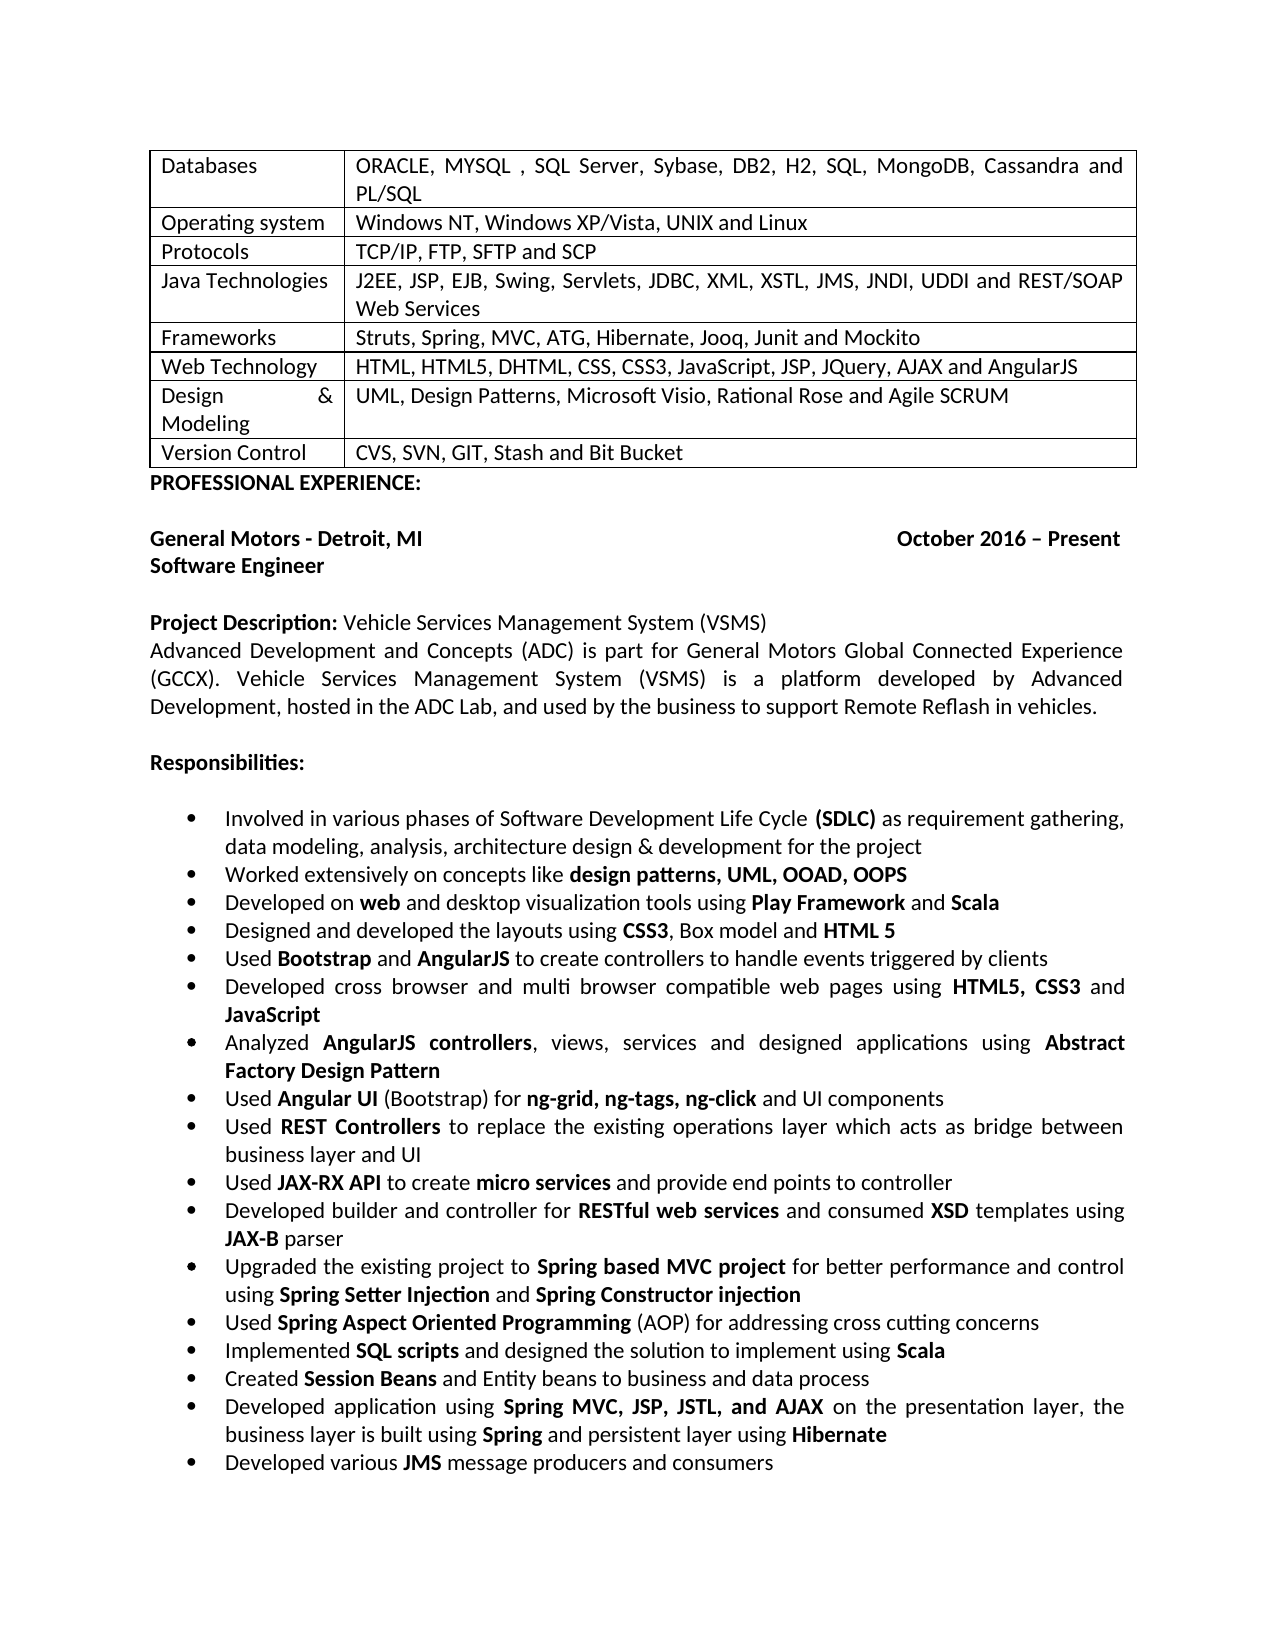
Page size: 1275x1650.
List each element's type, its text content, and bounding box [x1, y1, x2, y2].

list Developed application using Spring MVC, JSP, JSTL, and AJAX on the presentation layer, the business layer is built using Spring and persistent layer using Hibernate [187, 1392, 1125, 1448]
table_cell Struts, Spring, MVC, ATG, Hibernate, Jooq, Junit and Mockito [345, 323, 1136, 351]
table_cell Design & Modeling [151, 381, 344, 437]
table_cell CVS, SVN, GIT, Stash and Bit Bucket [345, 439, 1136, 467]
list Upgraded the existing project to Spring based MVC project for better performance and control using Spring Setter Injection and Spring Constructor injection [187, 1252, 1125, 1308]
list Involved in various phases of Software Development Life Cycle (SDLC) as requirement gathering, data modeling, analysis, architecture design & development for the project [187, 804, 1125, 860]
list Designed and developed the layouts using CSS3, Box model and HTML 5 [187, 916, 1125, 944]
table_cell Java Technologies [151, 266, 344, 322]
list Used REST Controllers to replace the existing operations layer which acts as bridge between business layer and UI [187, 1112, 1125, 1168]
text General Motors - Detroit, MI October 2016 – Present [150, 524, 1125, 552]
list Used Angular UI (Bootstrap) for ng-grid, ng-tags, ng-click and UI components [187, 1084, 1125, 1112]
text Responsibilities: [150, 748, 1125, 776]
table_cell J2EE, JSP, EJB, Swing, Servlets, JDBC, XML, XSTL, JMS, JNDI, UDDI and REST/SOAP Web Services [345, 266, 1136, 322]
list Developed various JMS message producers and consumers [187, 1448, 1125, 1476]
list Created Session Beans and Entity beans to business and data process [187, 1364, 1125, 1392]
list Analyzed AngularJS controllers, views, services and designed applications using Abstract Factory Design Pattern [187, 1028, 1125, 1084]
list Developed builder and controller for RESTful web services and consumed XSD templates using JAX-B parser [187, 1196, 1125, 1252]
table_cell Version Control [151, 439, 344, 467]
table_cell UML, Design Patterns, Microsoft Visio, Rational Rose and Agile SCRUM [345, 381, 1136, 437]
text Advanced Development and Concepts (ADC) is part for General Motors Global Connected Experience (GCCX). Vehicle Services Management System (VSMS) is a platform developed by Advanced Development, hosted in the ADC Lab, and used by the business to support Remote Reflash in vehicles. [150, 636, 1125, 720]
table_cell Databases [151, 151, 344, 207]
text Software Engineer [150, 552, 1125, 580]
list Implemented SQL scripts and designed the solution to implement using Scala [187, 1336, 1125, 1364]
text Project Description: Vehicle Services Management System (VSMS) [150, 608, 1125, 636]
table_cell TCP/IP, FTP, SFTP and SCP [345, 237, 1136, 265]
list Developed on web and desktop visualization tools using Play Framework and Scala [187, 888, 1125, 916]
table_cell ORACLE, MYSQL , SQL Server, Sybase, DB2, H2, SQL, MongoDB, Cassandra and PL/SQL [345, 151, 1136, 207]
table_cell Frameworks [151, 323, 344, 351]
list Worked extensively on concepts like design patterns, UML, OOAD, OOPS [187, 860, 1125, 888]
table_cell Web Technology [151, 353, 344, 380]
list Developed cross browser and multi browser compatible web pages using HTML5, CSS3 and JavaScript [187, 972, 1125, 1028]
table_cell Protocols [151, 237, 344, 265]
table_cell HTML, HTML5, DHTML, CSS, CSS3, JavaScript, JSP, JQuery, AJAX and AngularJS [345, 353, 1136, 380]
text PROFESSIONAL EXPERIENCE: [150, 468, 1125, 496]
table_cell Windows NT, Windows XP/Vista, UNIX and Linux [345, 208, 1136, 236]
table_cell Operating system [151, 208, 344, 236]
list Used JAX-RX API to create micro services and provide end points to controller [187, 1168, 1125, 1196]
list Used Spring Aspect Oriented Programming (AOP) for addressing cross cutting concerns [187, 1308, 1125, 1336]
list Used Bootstrap and AngularJS to create controllers to handle events triggered by clients [187, 944, 1125, 972]
